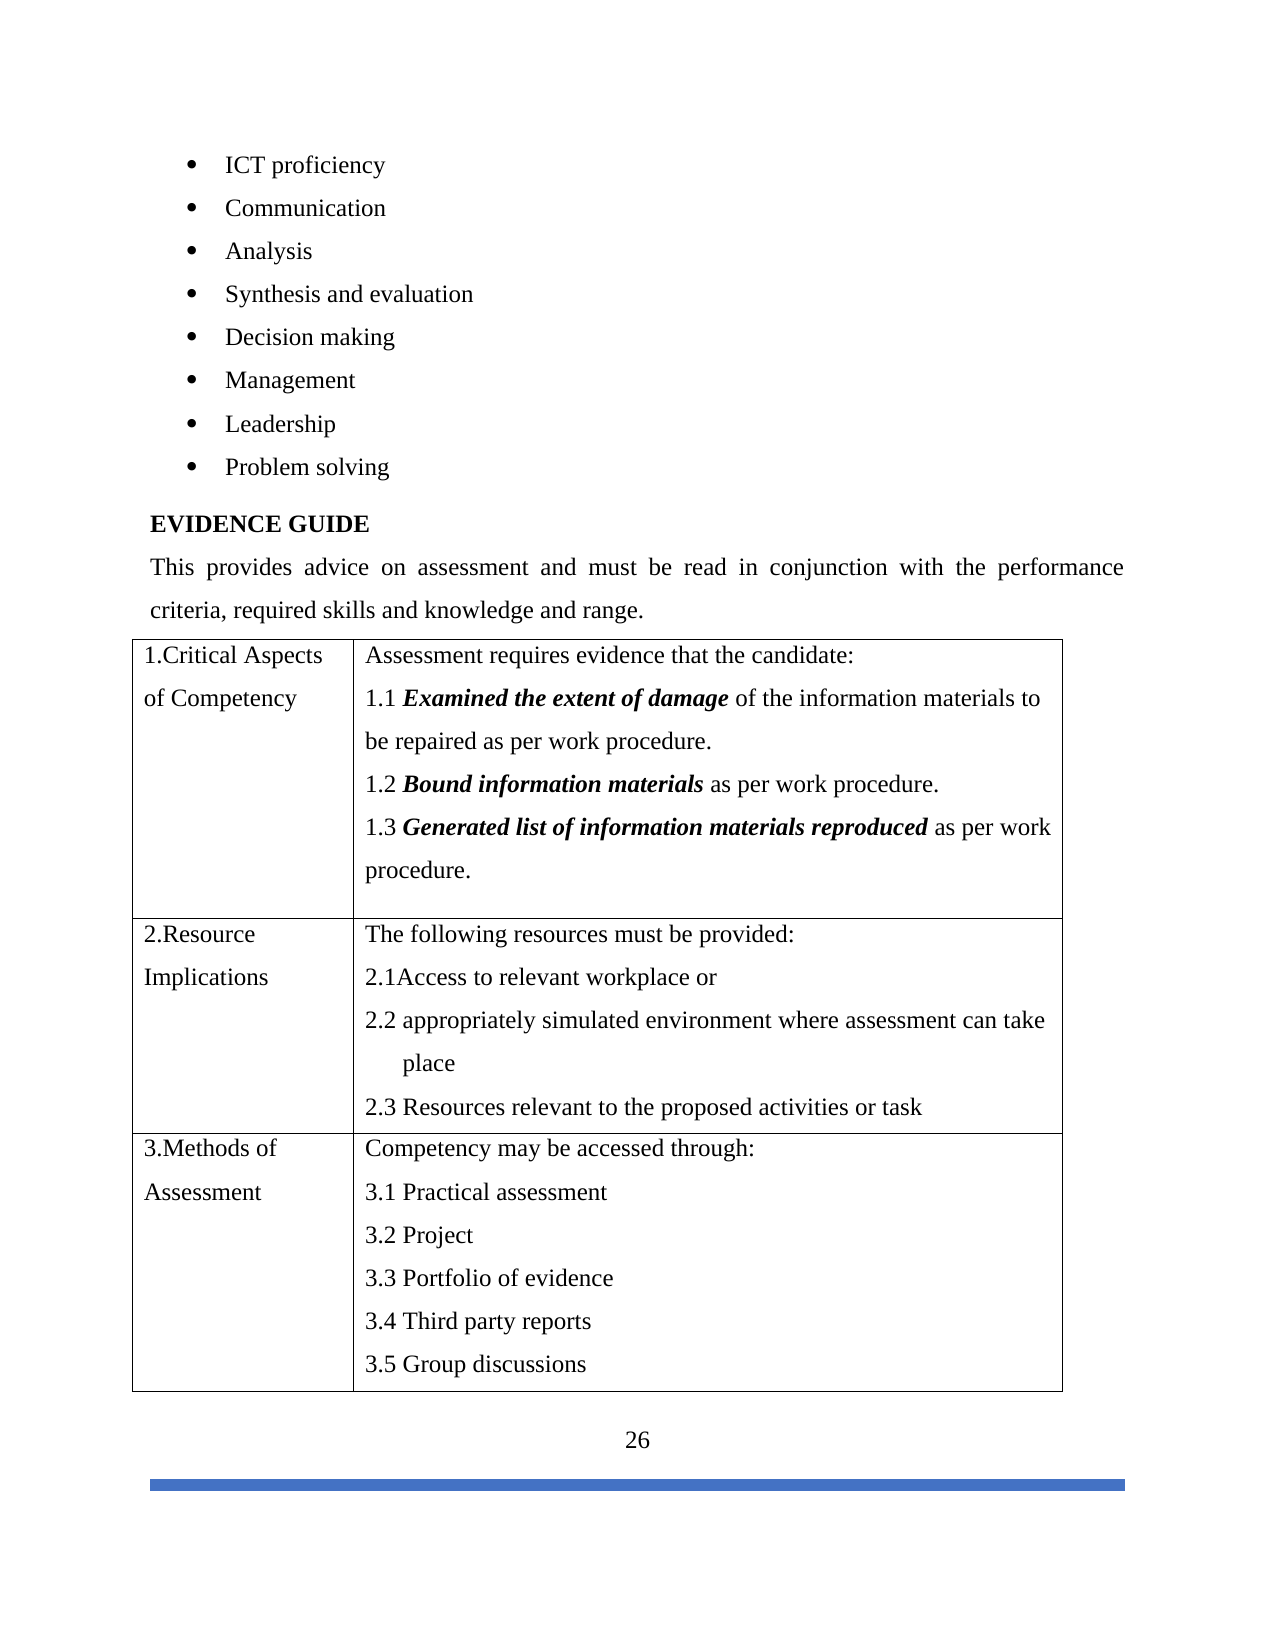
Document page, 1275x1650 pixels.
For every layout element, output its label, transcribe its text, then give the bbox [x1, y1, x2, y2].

table_header Assessment requires evidence that the candidate: 1.1 Examined the extent of damage of the information materials to be repaired as per work procedure. 1.2 Bound information materials as per work procedure. 1.3 Generated list of information materials reproduced as per work procedure. [354, 640, 1062, 918]
text EVIDENCE GUIDE [150, 509, 1125, 538]
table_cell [354, 1134, 1062, 1391]
text This provides advice on assessment and must be read in conjunction with the performance criteria, required skills and knowledge and range. [150, 552, 1125, 624]
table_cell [133, 1134, 353, 1391]
table_cell 2.Resource Implications [133, 919, 353, 1132]
table_cell The following resources must be provided: 2.1Access to relevant workplace or appropriately simulated environment where assessment can take place Resources relevant to the proposed activities or task [354, 919, 1062, 1132]
list Synthesis and evaluation [187, 279, 1125, 308]
list Analysis [187, 236, 1125, 265]
table_header 1.Critical Aspects of Competency [133, 640, 353, 918]
list Leadership [187, 409, 1125, 437]
list Communication [187, 193, 1125, 222]
list Management [187, 366, 1125, 394]
list ICT proficiency [187, 150, 1125, 179]
list Problem solving [187, 452, 1125, 481]
list Decision making [187, 322, 1125, 351]
